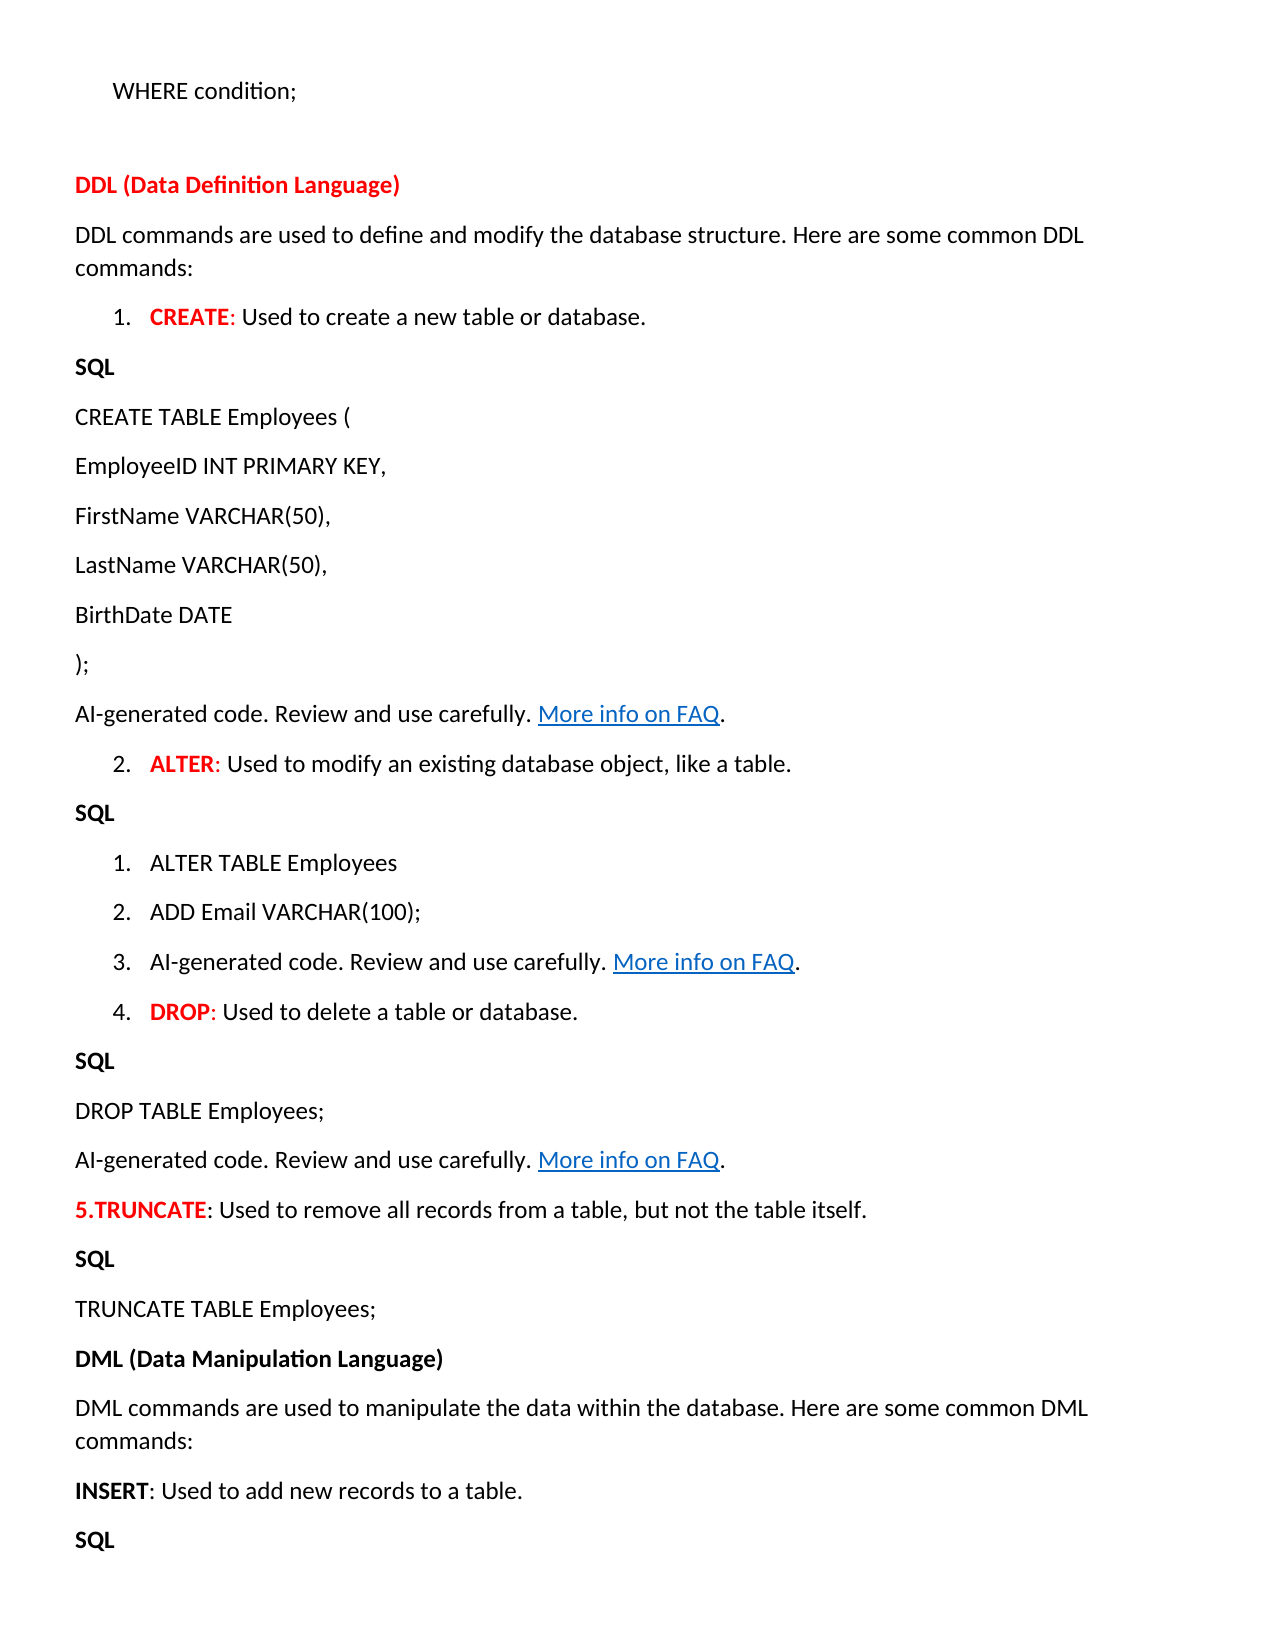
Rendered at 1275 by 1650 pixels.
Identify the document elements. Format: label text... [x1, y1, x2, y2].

text TRUNCATE TABLE Employees; [75, 1293, 1200, 1324]
text ); [75, 648, 1200, 679]
text SQL [75, 1524, 1200, 1555]
text DDL (Data Definition Language) [75, 169, 1200, 200]
text SQL [75, 797, 1200, 828]
list DROP: Used to delete a table or database. [112, 996, 1200, 1026]
text SQL [75, 1045, 1200, 1076]
text SQL [75, 1243, 1200, 1274]
text DDL commands are used to define and modify the database structure. Here are some common DDL commands: [75, 219, 1200, 282]
list ALTER TABLE Employees [112, 847, 1200, 877]
list CREATE: Used to create a new table or database. [112, 301, 1200, 332]
text AI-generated code. Review and use carefully. More info on FAQ. [75, 698, 1200, 729]
text FirstName VARCHAR(50), [75, 500, 1200, 530]
list ALTER: Used to modify an existing database object, like a table. [112, 748, 1200, 778]
text DML (Data Manipulation Language) [75, 1343, 1200, 1373]
text AI-generated code. Review and use carefully. More info on FAQ. [75, 1144, 1200, 1175]
text DML commands are used to manipulate the data within the database. Here are some common DML commands: [75, 1392, 1200, 1456]
text WHERE condition; [112, 75, 1200, 106]
list ADD Email VARCHAR(100); [112, 896, 1200, 927]
text DROP TABLE Employees; [75, 1095, 1200, 1125]
text BirthDate DATE [75, 599, 1200, 629]
text LastName VARCHAR(50), [75, 549, 1200, 580]
text EmployeeID INT PRIMARY KEY, [75, 450, 1200, 481]
list AI-generated code. Review and use carefully. More info on FAQ. [112, 946, 1200, 977]
text CREATE TABLE Employees ( [75, 401, 1200, 431]
text SQL [75, 351, 1200, 382]
text 5.TRUNCATE: Used to remove all records from a table, but not the table itself. [75, 1194, 1200, 1224]
text INSERT: Used to add new records to a table. [75, 1475, 1200, 1505]
